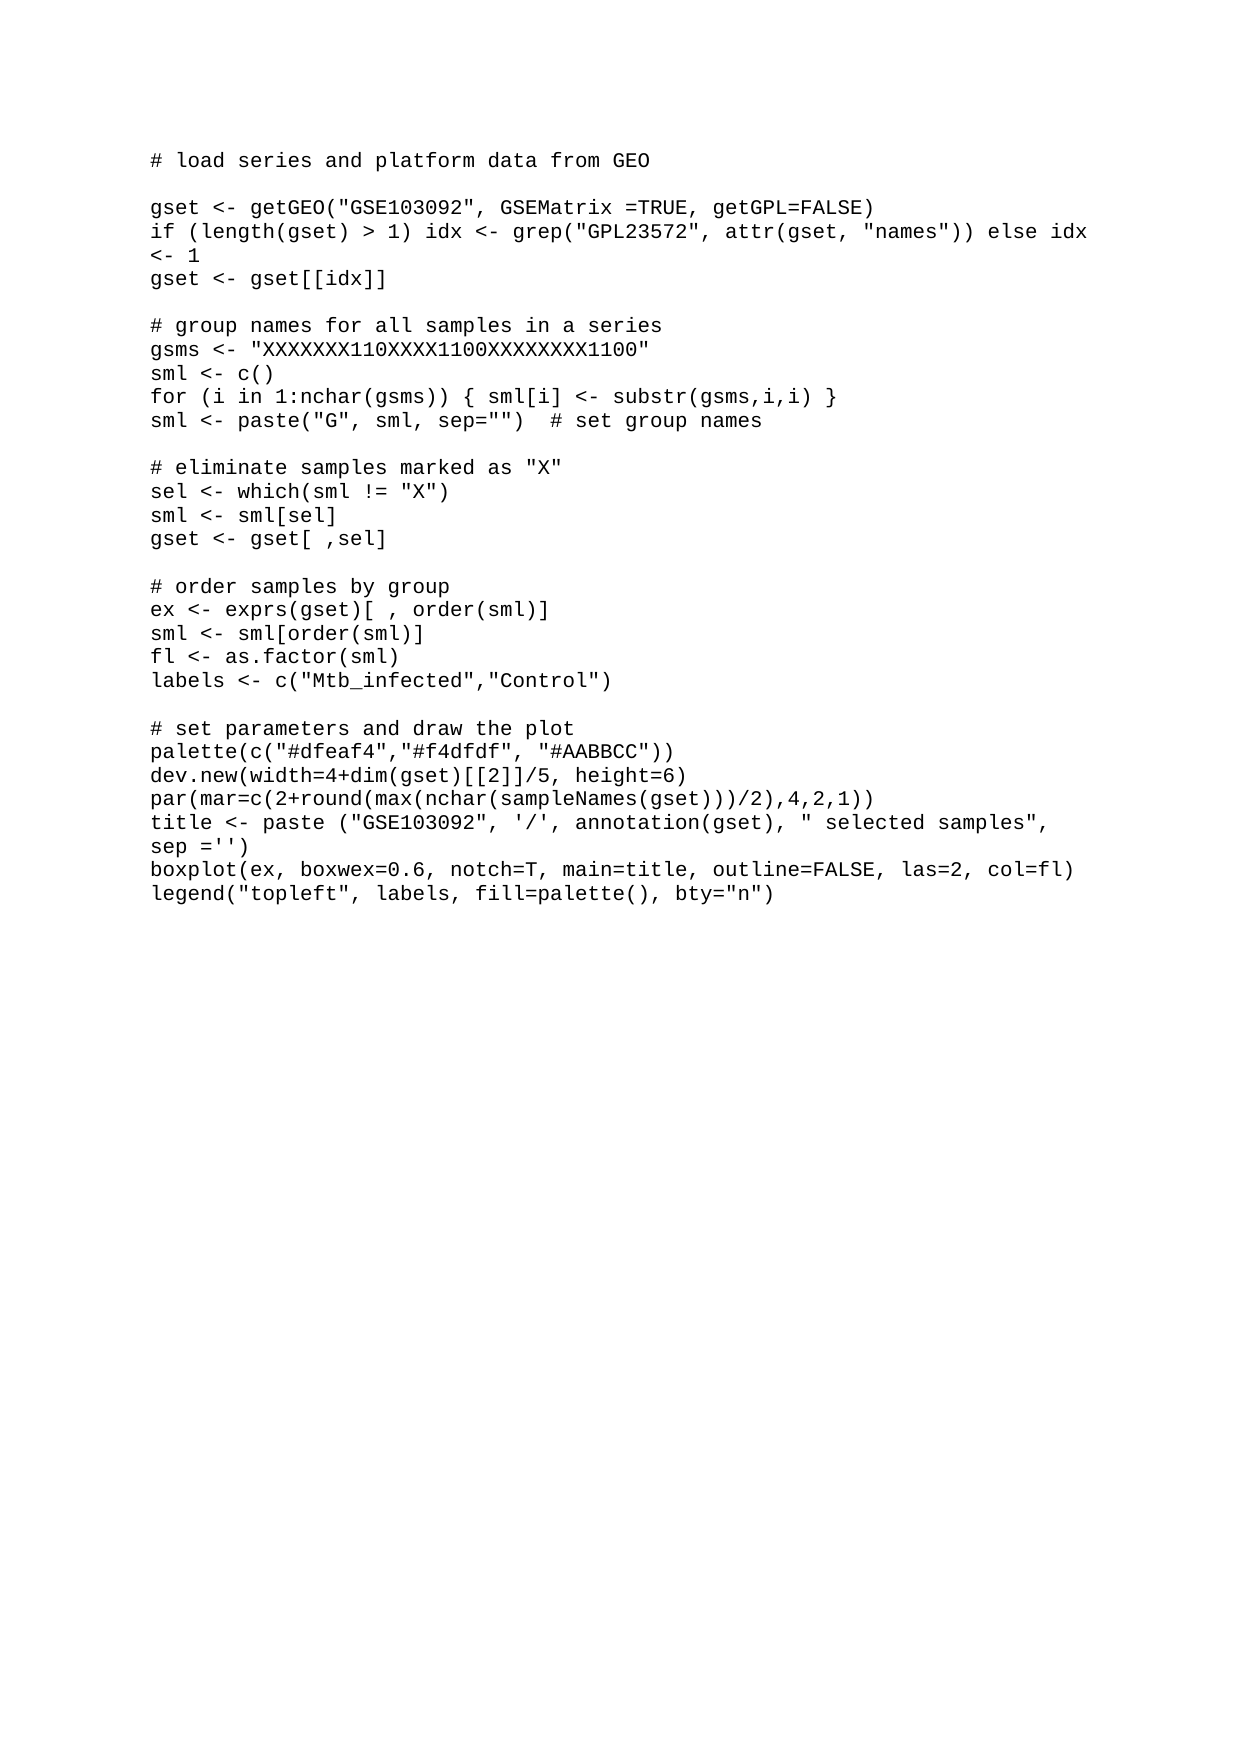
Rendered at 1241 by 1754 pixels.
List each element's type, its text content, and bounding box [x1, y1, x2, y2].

text # group names for all samples in a series [150, 316, 1090, 339]
text gset <- gset[ ,sel] [150, 528, 1090, 552]
text # order samples by group [150, 576, 1090, 599]
text par(mar=c(2+round(max(nchar(sampleNames(gset)))/2),4,2,1)) [150, 788, 1090, 812]
text # load series and platform data from GEO [150, 150, 1090, 174]
text title <- paste ("GSE103092", '/', annotation(gset), " selected samples", sep ='') [150, 812, 1090, 859]
text sml <- sml[sel] [150, 505, 1090, 528]
text sel <- which(sml != "X") [150, 481, 1090, 505]
text gset <- gset[[idx]] [150, 268, 1090, 292]
text boxplot(ex, boxwex=0.6, notch=T, main=title, outline=FALSE, las=2, col=fl) [150, 859, 1090, 883]
text fl <- as.factor(sml) [150, 647, 1090, 670]
text sml <- c() [150, 363, 1090, 386]
text if (length(gset) > 1) idx <- grep("GPL23572", attr(gset, "names")) else idx <- 1 [150, 221, 1090, 268]
text ex <- exprs(gset)[ , order(sml)] [150, 599, 1090, 623]
text sml <- paste("G", sml, sep="") # set group names [150, 410, 1090, 434]
text for (i in 1:nchar(gsms)) { sml[i] <- substr(gsms,i,i) } [150, 386, 1090, 410]
text labels <- c("Mtb_infected","Control") [150, 670, 1090, 694]
text sml <- sml[order(sml)] [150, 623, 1090, 647]
text # eliminate samples marked as "X" [150, 457, 1090, 481]
text gset <- getGEO("GSE103092", GSEMatrix =TRUE, getGPL=FALSE) [150, 197, 1090, 221]
text dev.new(width=4+dim(gset)[[2]]/5, height=6) [150, 765, 1090, 788]
text # set parameters and draw the plot [150, 717, 1090, 741]
text legend("topleft", labels, fill=palette(), bty="n") [150, 883, 1090, 907]
text palette(c("#dfeaf4","#f4dfdf", "#AABBCC")) [150, 741, 1090, 765]
text gsms <- "XXXXXXX110XXXX1100XXXXXXXX1100" [150, 339, 1090, 363]
